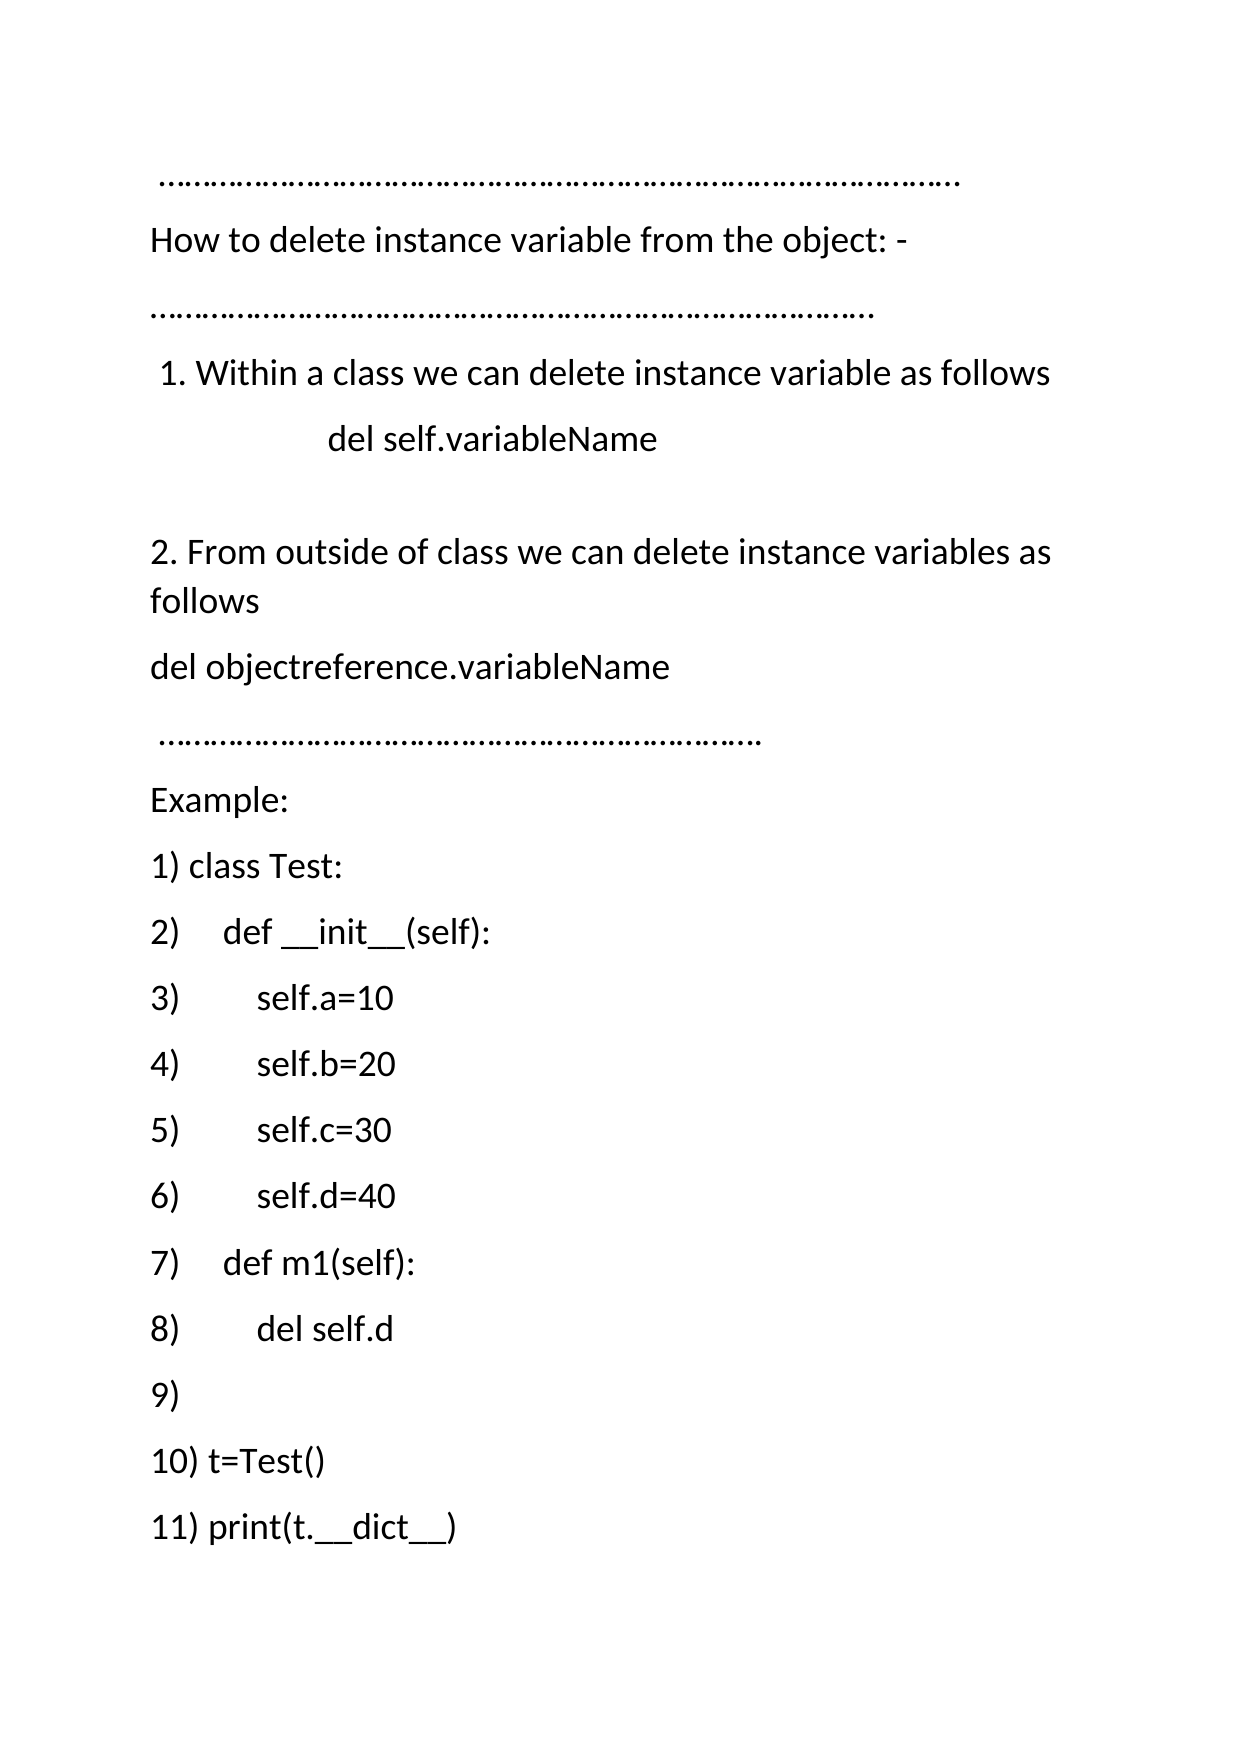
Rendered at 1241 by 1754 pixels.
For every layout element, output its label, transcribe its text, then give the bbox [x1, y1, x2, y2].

text 1. Within a class we can delete instance variable as follows [150, 348, 1090, 394]
text 9) [150, 1371, 1090, 1417]
text del self.variableName [150, 414, 1090, 460]
text 7) def m1(self): [150, 1238, 1090, 1284]
text ……………………………………………………………. [150, 709, 1090, 755]
text 4) self.b=20 [150, 1040, 1090, 1086]
text 10) t=Test() [150, 1437, 1090, 1483]
text 3) self.a=10 [150, 974, 1090, 1020]
text How to delete instance variable from the object: - [150, 216, 1090, 262]
text 11) print(t.__dict__) [150, 1503, 1090, 1549]
text Example: [150, 776, 1090, 821]
text 2) def __init__(self): [150, 908, 1090, 954]
text ………………………………………………………………………………… [150, 150, 1090, 196]
text 6) self.d=40 [150, 1172, 1090, 1218]
text ………………………………………………………………………… [150, 282, 1090, 328]
text del objectreference.variableName [150, 643, 1090, 689]
text 5) self.c=30 [150, 1106, 1090, 1152]
text 2. From outside of class we can delete instance variables as follows [150, 528, 1090, 623]
text 1) class Test: [150, 842, 1090, 887]
text 8) del self.d [150, 1305, 1090, 1351]
